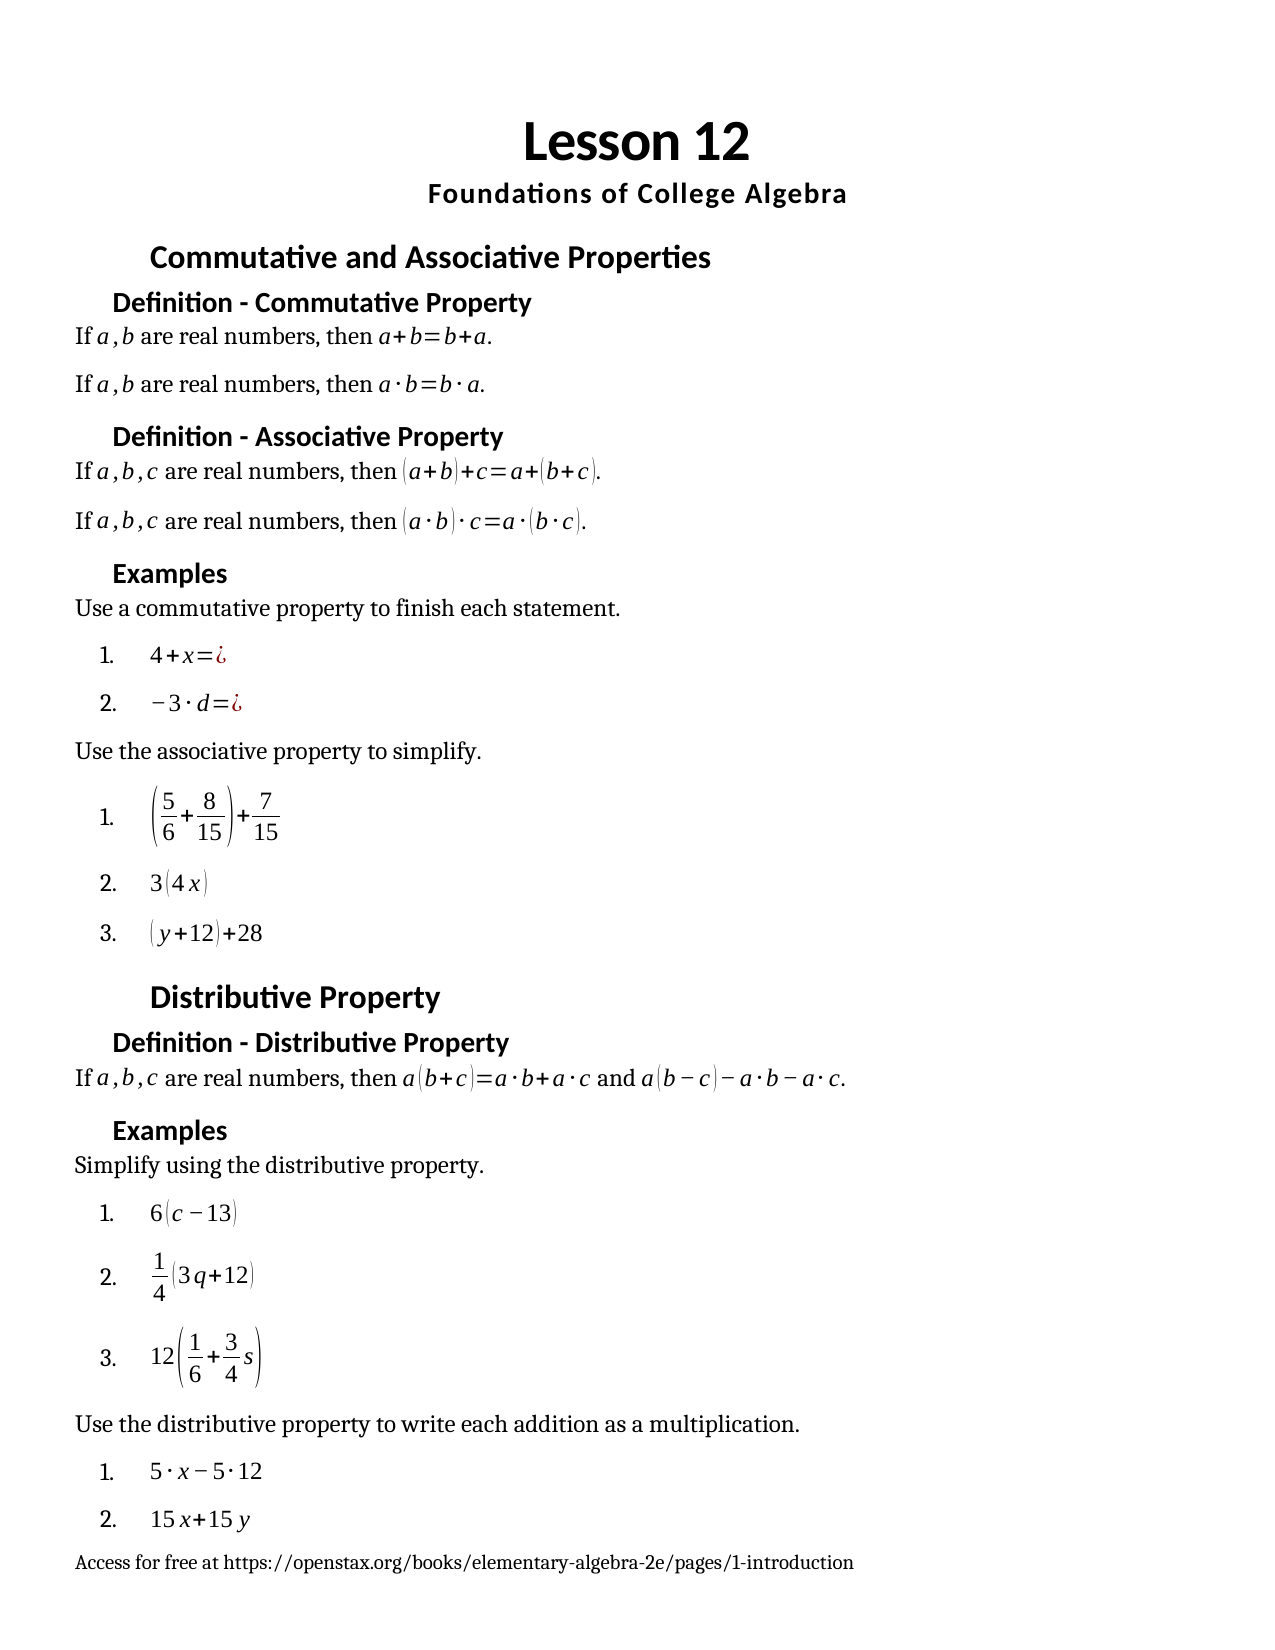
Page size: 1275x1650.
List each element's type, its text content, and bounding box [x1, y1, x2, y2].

subtitle Definition - Associative Property [112, 418, 1200, 453]
subtitle Distributive Property [150, 976, 1200, 1017]
subtitle Definition - Distributive Property [112, 1024, 1200, 1060]
subtitle Foundations of College Algebra [75, 175, 1200, 211]
subtitle Commutative and Associative Properties [150, 236, 1200, 276]
subtitle Examples [112, 555, 1200, 591]
title Lesson 12 [75, 104, 1200, 175]
subtitle Definition - Commutative Property [112, 284, 1200, 319]
subtitle Examples [112, 1112, 1200, 1148]
